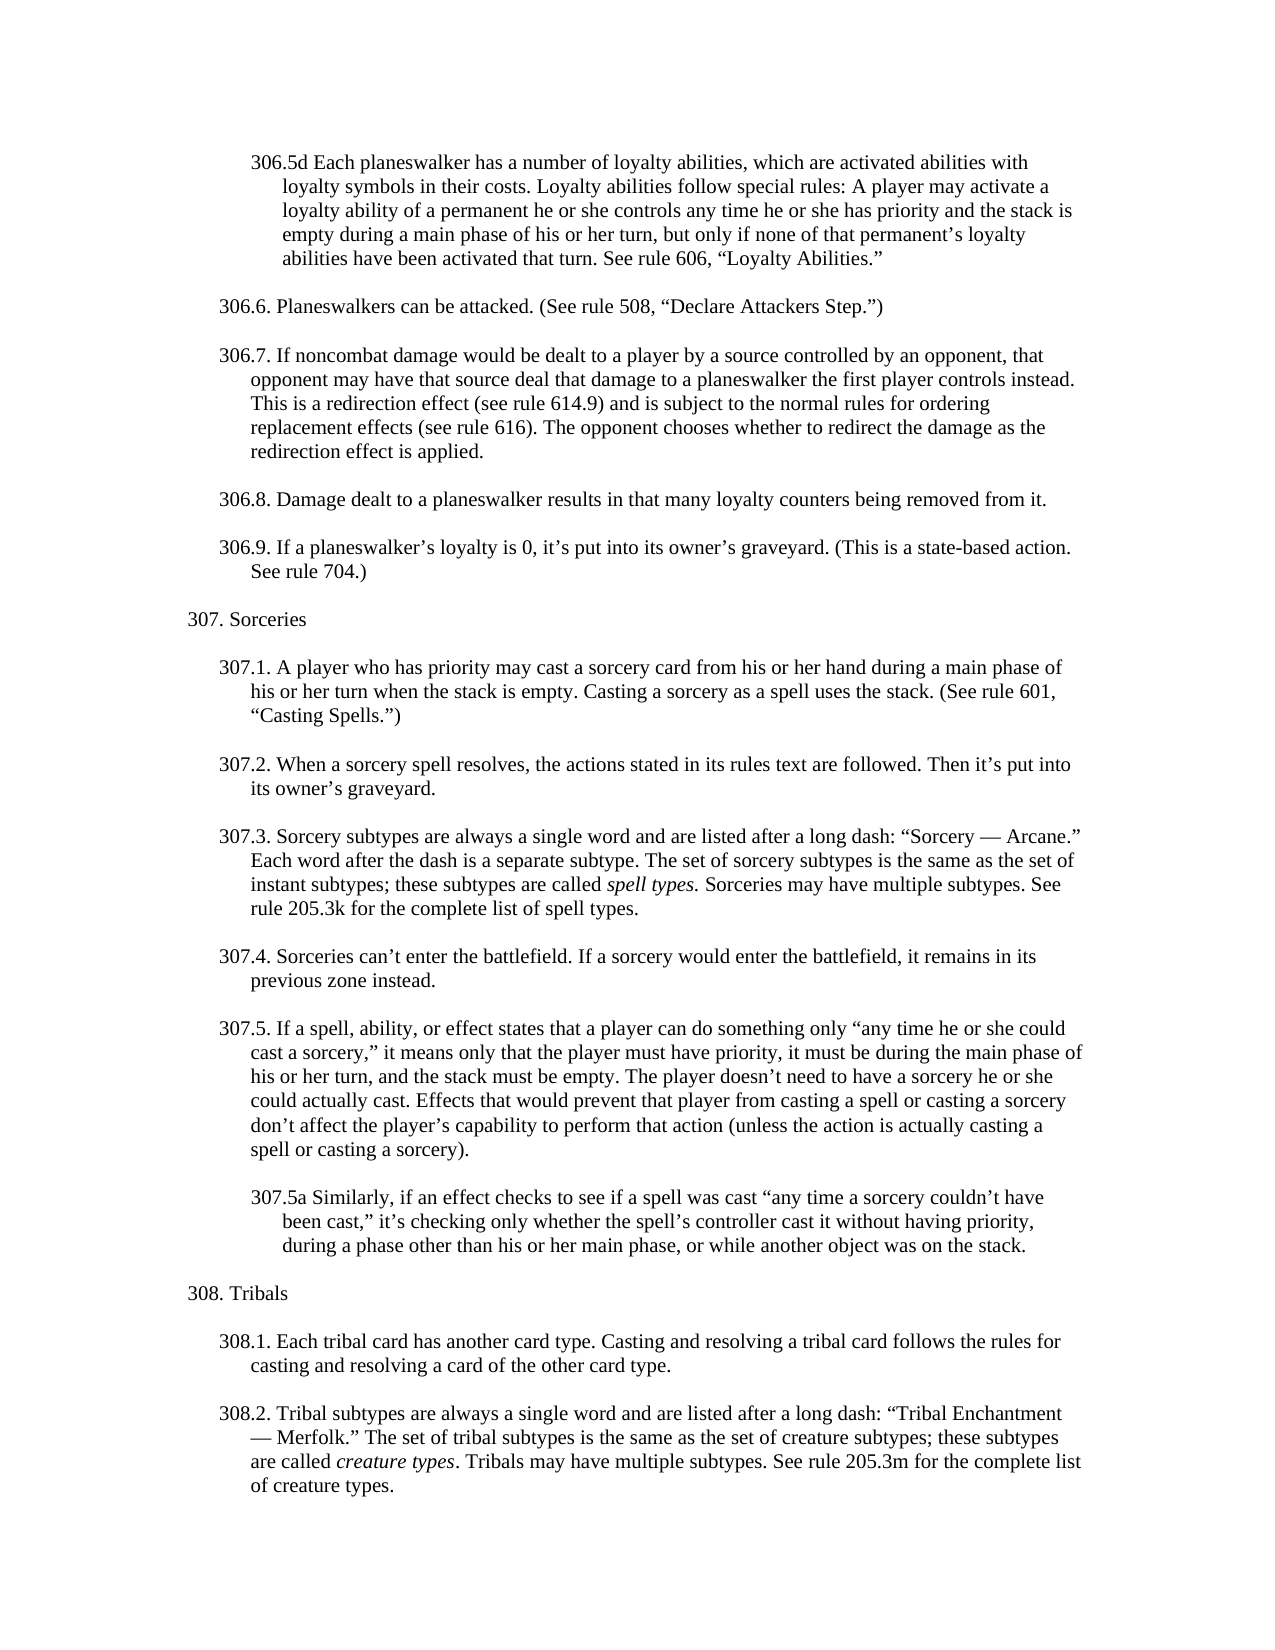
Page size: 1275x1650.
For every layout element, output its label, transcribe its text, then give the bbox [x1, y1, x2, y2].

text 307.4. Sorceries can’t enter the battlefield. If a sorcery would enter the battlefield, it remains in its previous zone instead. [219, 944, 1087, 992]
text 307.5a Similarly, if an effect checks to see if a spell was cast “any time a sorcery couldn’t have been cast,” it’s checking only whether the spell’s controller cast it without having priority, during a phase other than his or her main phase, or while another object was on the stack. [251, 1185, 1087, 1257]
text 307.2. When a sorcery spell resolves, the actions stated in its rules text are followed. Then it’s put into its owner’s graveyard. [219, 752, 1087, 800]
text 307.1. A player who has priority may cast a sorcery card from his or her hand during a main phase of his or her turn when the stack is empty. Casting a sorcery as a spell uses the stack. (See rule 601, “Casting Spells.”) [219, 655, 1087, 727]
text 306.8. Damage dealt to a planeswalker results in that many loyalty counters being removed from it. [219, 487, 1087, 511]
text 308.2. Tribal subtypes are always a single word and are listed after a long dash: “Tribal Enchantment — Merfolk.” The set of tribal subtypes is the same as the set of creature subtypes; these subtypes are called creature types. Tribals may have multiple subtypes. See rule 205.3m for the complete list of creature types. [219, 1401, 1087, 1497]
text 307. Sorceries [187, 607, 1087, 631]
text 307.5. If a spell, ability, or effect states that a player can do something only “any time he or she could cast a sorcery,” it means only that the player must have priority, it must be during the main phase of his or her turn, and the stack must be empty. The player doesn’t need to have a sorcery he or she could actually cast. Effects that would prevent that player from casting a spell or casting a sorcery don’t affect the player’s capability to perform that action (unless the action is actually casting a spell or casting a sorcery). [219, 1016, 1087, 1161]
text 306.7. If noncombat damage would be dealt to a player by a source controlled by an opponent, that opponent may have that source deal that damage to a planeswalker the first player controls instead. This is a redirection effect (see rule 614.9) and is subject to the normal rules for ordering replacement effects (see rule 616). The opponent chooses whether to redirect the damage as the redirection effect is applied. [219, 342, 1087, 463]
text 306.5d Each planeswalker has a number of loyalty abilities, which are activated abilities with loyalty symbols in their costs. Loyalty abilities follow special rules: A player may activate a loyalty ability of a permanent he or she controls any time he or she has priority and the stack is empty during a main phase of his or her turn, but only if none of that permanent’s loyalty abilities have been activated that turn. See rule 606, “Loyalty Abilities.” [251, 150, 1087, 270]
text 308.1. Each tribal card has another card type. Casting and resolving a tribal card follows the rules for casting and resolving a card of the other card type. [219, 1329, 1087, 1377]
text 308. Tribals [187, 1281, 1087, 1305]
text 307.3. Sorcery subtypes are always a single word and are listed after a long dash: “Sorcery — Arcane.” Each word after the dash is a separate subtype. The set of sorcery subtypes is the same as the set of instant subtypes; these subtypes are called spell types. Sorceries may have multiple subtypes. See rule 205.3k for the complete list of spell types. [219, 824, 1087, 920]
text 306.6. Planeswalkers can be attacked. (See rule 508, “Declare Attackers Step.”) [219, 294, 1087, 318]
text 306.9. If a planeswalker’s loyalty is 0, it’s put into its owner’s graveyard. (This is a state-based action. See rule 704.) [219, 535, 1087, 583]
